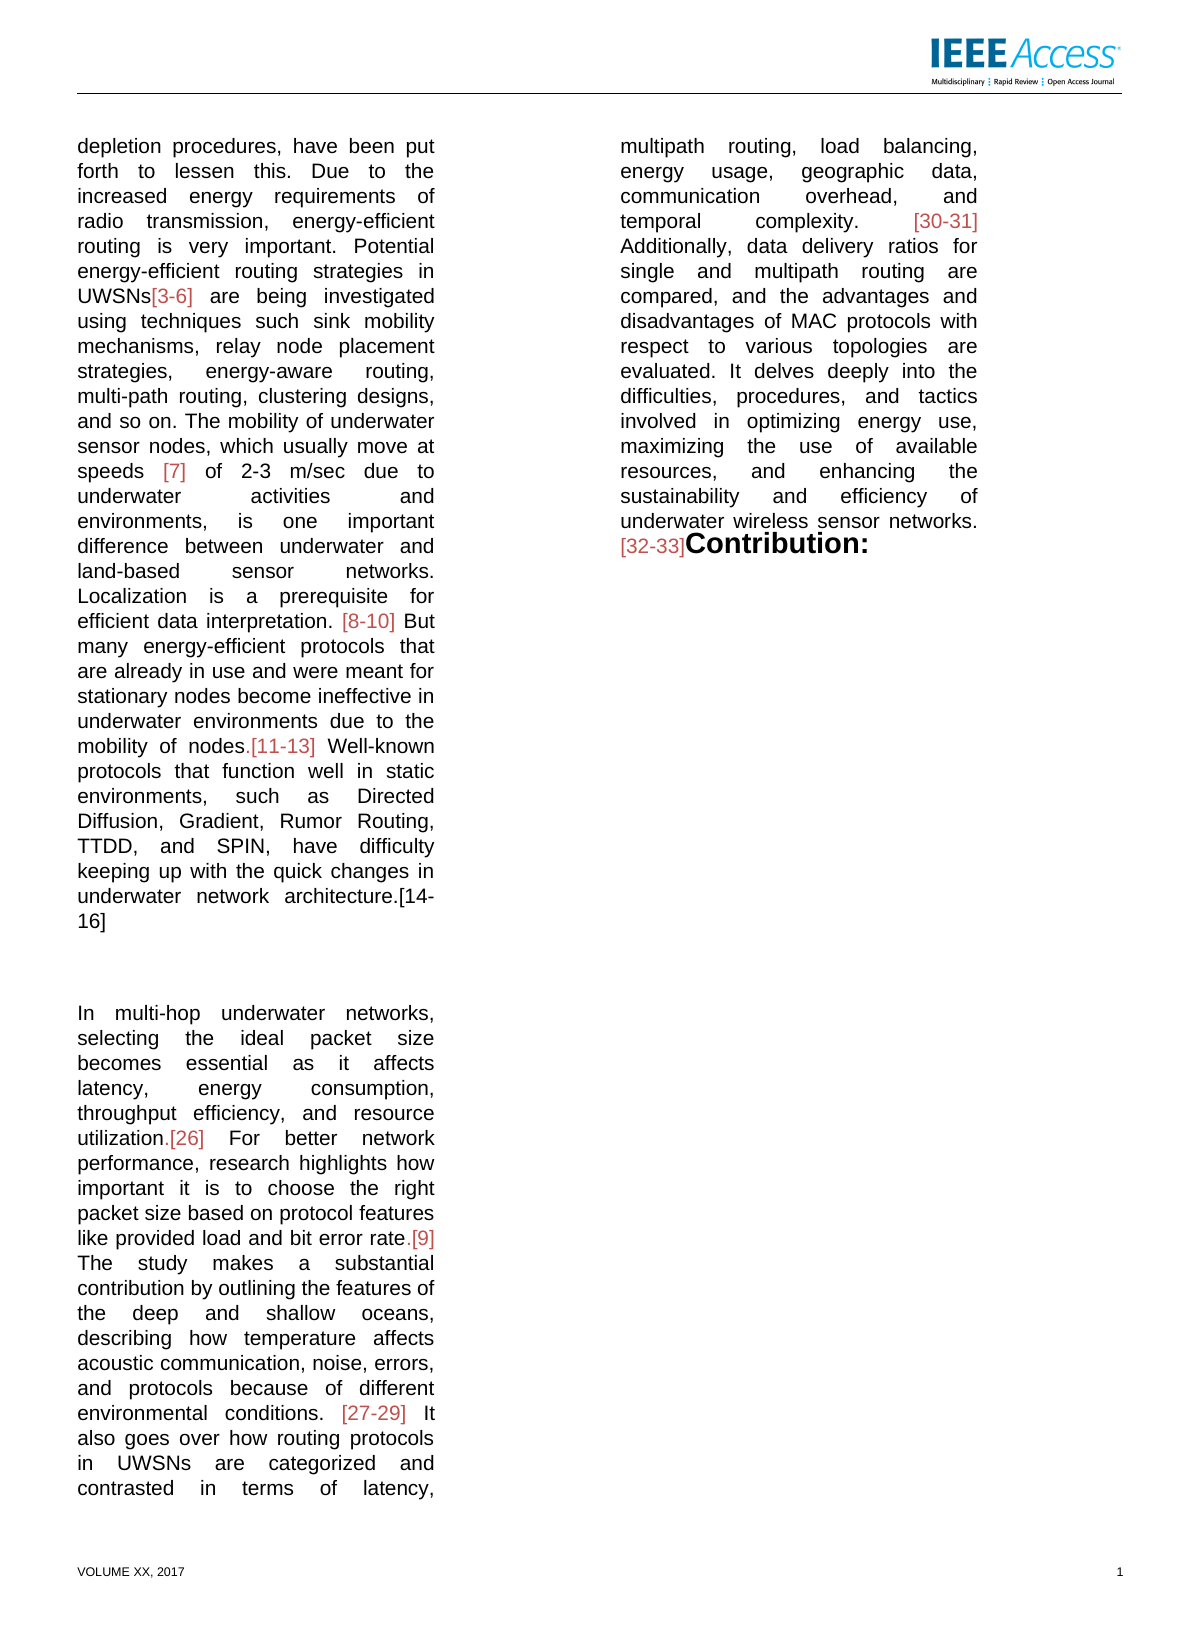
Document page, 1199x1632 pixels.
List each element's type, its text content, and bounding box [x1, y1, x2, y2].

picture [930, 37, 1122, 87]
text In multi-hop underwater networks, selecting the ideal packet size becomes essential as it affects latency, energy consumption, throughput efficiency, and resource utilization.[26] For better network performance, research highlights how important it is to choose the right packet size based on protocol features like provided load and bit error rate.[9] The study makes a substantial contribution by outlining the features of the deep and shallow oceans, describing how temperature affects acoustic communication, noise, errors, and protocols because of different environmental conditions. [27-29] It also goes over how routing protocols in UWSNs are categorized and contrasted in terms of latency, multipath routing, load balancing, energy usage, geographic data, communication overhead, and temporal complexity. [30-31] Additionally, data delivery ratios for single and multipath routing are compared, and the advantages and disadvantages of MAC protocols with respect to various topologies are evaluated. It delves deeply into the difficulties, procedures, and tactics involved in optimizing energy use, maximizing the use of available resources, and enhancing the sustainability and efficiency of underwater wireless sensor networks. [32-33]Contribution: [77, 1000, 435, 1500]
text In multi-hop underwater networks, selecting the ideal packet size becomes essential as it affects latency, energy consumption, throughput efficiency, and resource utilization.[26] For better network performance, research highlights how important it is to choose the right packet size based on protocol features like provided load and bit error rate.[9] The study makes a substantial contribution by outlining the features of the deep and shallow oceans, describing how temperature affects acoustic communication, noise, errors, and protocols because of different environmental conditions. [27-29] It also goes over how routing protocols in UWSNs are categorized and contrasted in terms of latency, multipath routing, load balancing, energy usage, geographic data, communication overhead, and temporal complexity. [30-31] Additionally, data delivery ratios for single and multipath routing are compared, and the advantages and disadvantages of MAC protocols with respect to various topologies are evaluated. It delves deeply into the difficulties, procedures, and tactics involved in optimizing energy use, maximizing the use of available resources, and enhancing the sustainability and efficiency of underwater wireless sensor networks. [32-33]Contribution: [620, 133, 978, 558]
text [77, 133, 435, 933]
